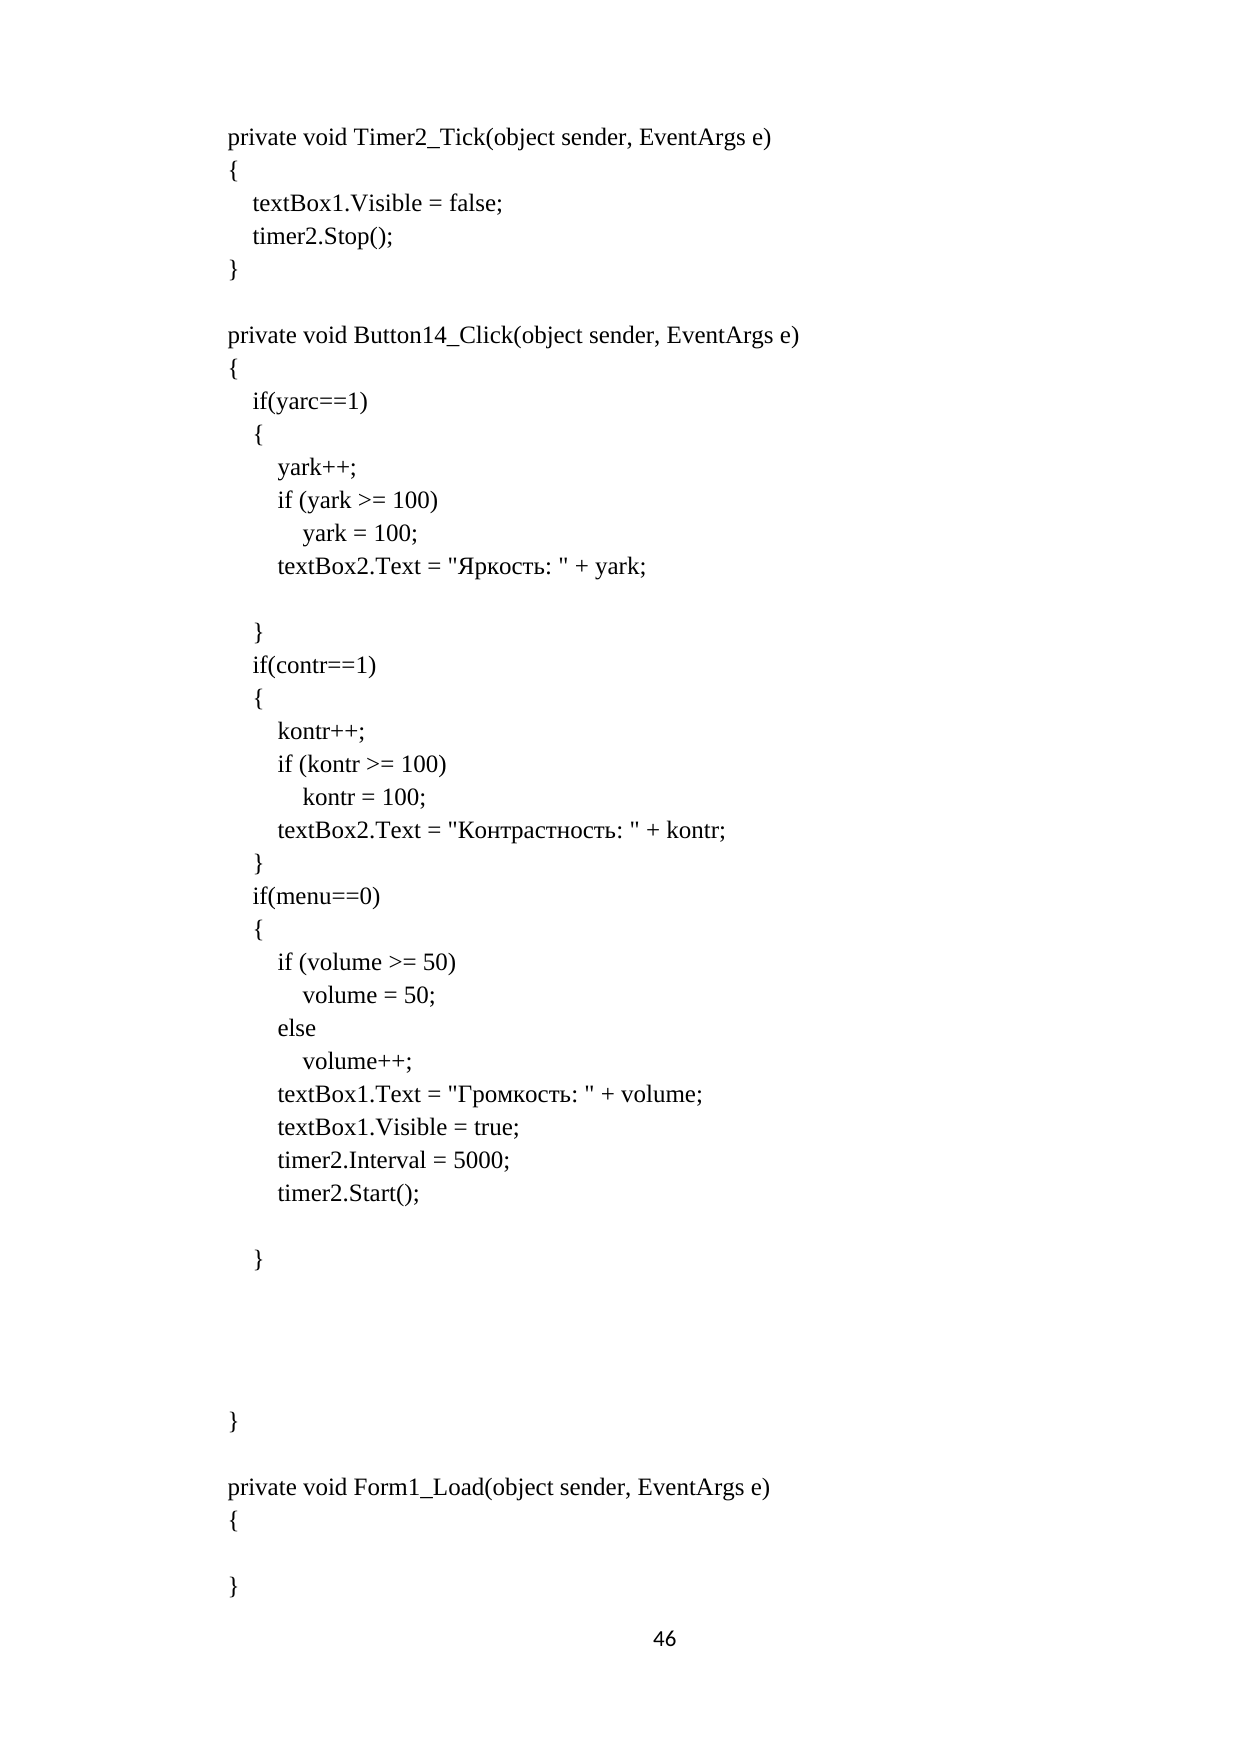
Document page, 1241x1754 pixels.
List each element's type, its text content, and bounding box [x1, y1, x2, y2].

text } [177, 254, 1152, 282]
text kontr++; [177, 716, 1152, 745]
text { [177, 353, 1152, 382]
text textBox2.Text = "Яркость: " + yark; [177, 551, 1152, 580]
text if(menu==0) [177, 881, 1152, 910]
text } [177, 617, 1152, 646]
text { [177, 155, 1152, 183]
text { [177, 419, 1152, 448]
text timer2.Interval = 5000; [177, 1145, 1152, 1174]
text } [177, 1244, 1152, 1273]
text if (yark >= 100) [177, 485, 1152, 514]
text yark++; [177, 452, 1152, 481]
text } [177, 848, 1152, 877]
text textBox1.Visible = false; [177, 188, 1152, 216]
text textBox1.Visible = true; [177, 1112, 1152, 1141]
text { [177, 1505, 1152, 1534]
text textBox1.Text = "Громкость: " + volume; [177, 1079, 1152, 1108]
text } [177, 1406, 1152, 1435]
text timer2.Stop(); [177, 221, 1152, 249]
text if(yarc==1) [177, 386, 1152, 414]
text kontr = 100; [177, 782, 1152, 811]
text private void Button14_Click(object sender, EventArgs e) [177, 320, 1152, 348]
text if (volume >= 50) [177, 947, 1152, 976]
text timer2.Start(); [177, 1178, 1152, 1207]
text else [177, 1013, 1152, 1042]
text volume++; [177, 1046, 1152, 1075]
text if(contr==1) [177, 650, 1152, 679]
text { [177, 683, 1152, 712]
text { [177, 914, 1152, 943]
text } [177, 1571, 1152, 1600]
text if (kontr >= 100) [177, 749, 1152, 778]
text textBox2.Text = "Контрастность: " + kontr; [177, 815, 1152, 844]
text volume = 50; [177, 980, 1152, 1009]
text private void Timer2_Tick(object sender, EventArgs e) [177, 122, 1152, 150]
text yark = 100; [177, 518, 1152, 547]
text private void Form1_Load(object sender, EventArgs e) [177, 1472, 1152, 1501]
